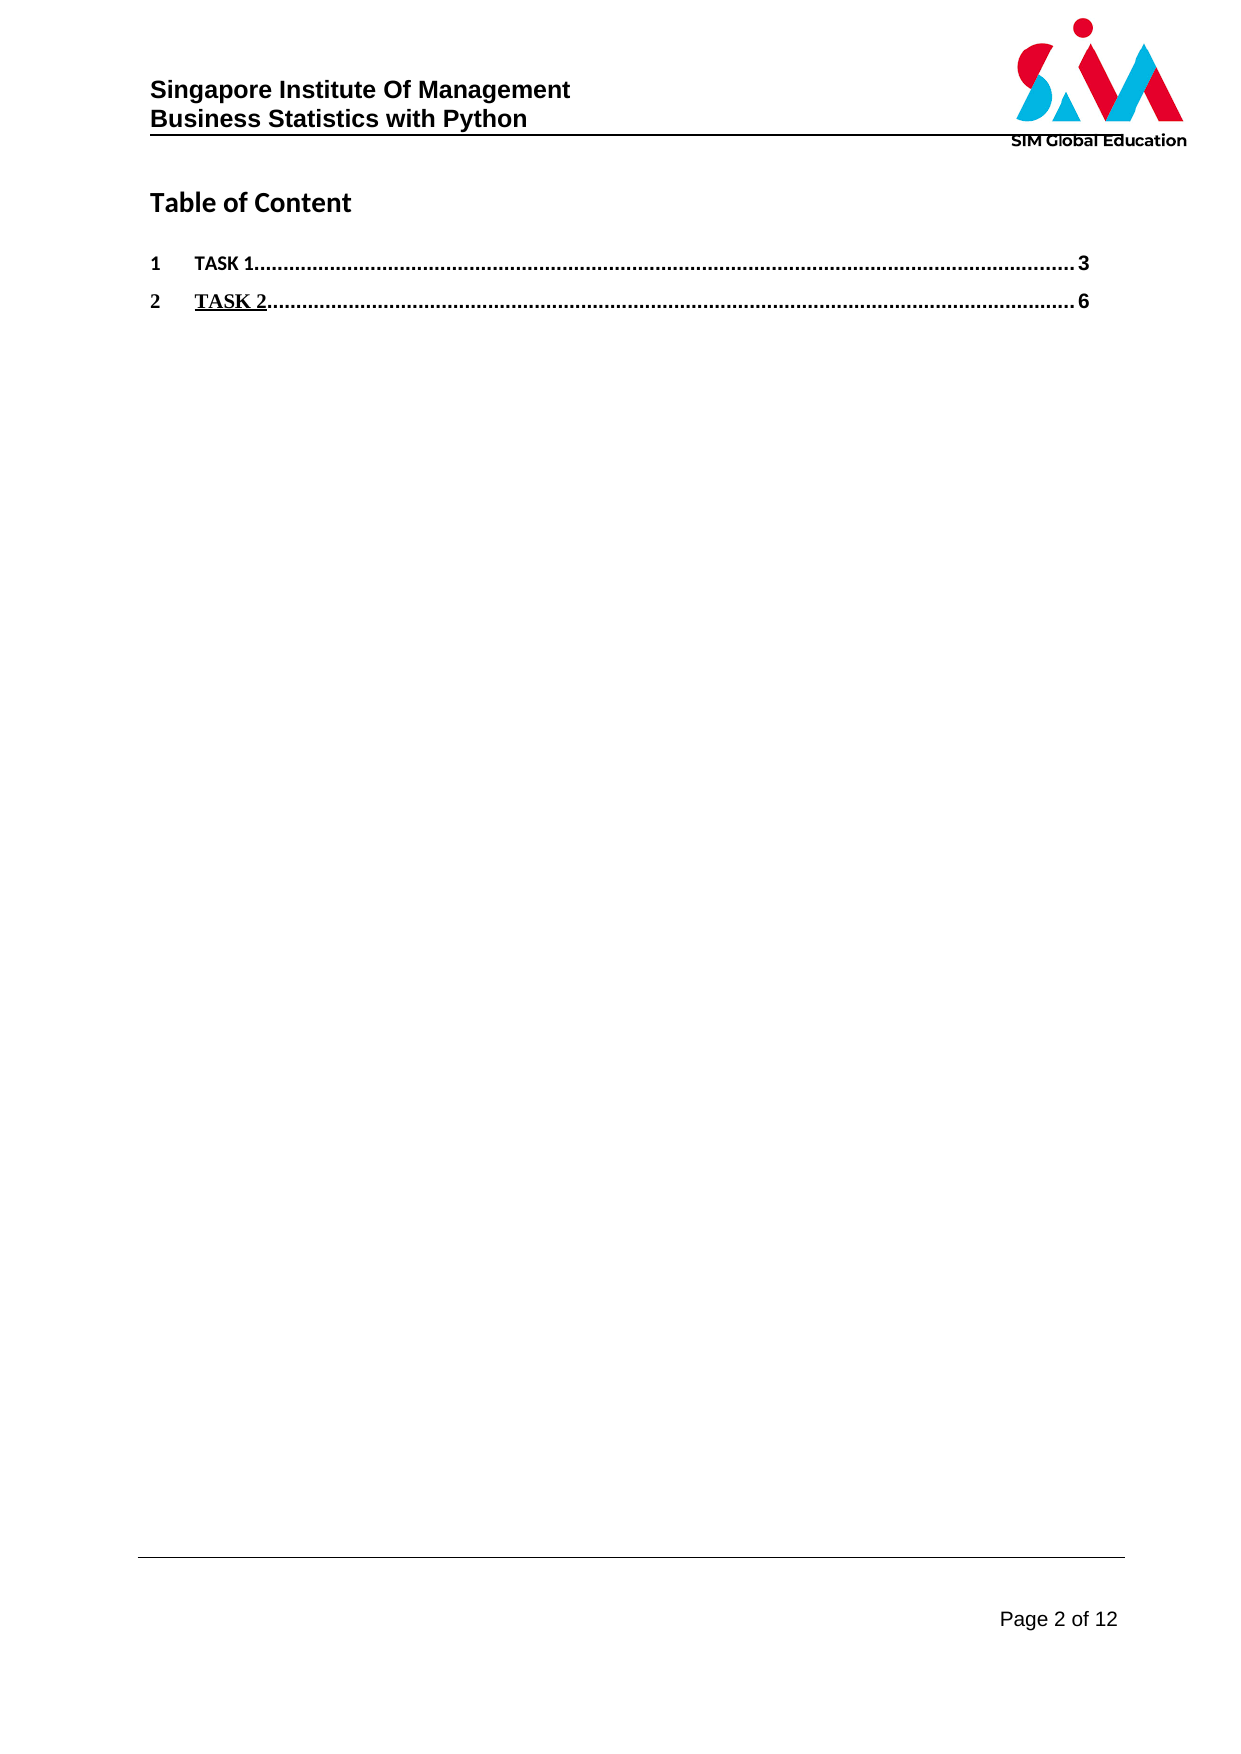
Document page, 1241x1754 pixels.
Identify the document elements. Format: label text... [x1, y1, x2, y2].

text Table of Content [150, 184, 1122, 220]
picture [988, 9, 1204, 154]
text 2 Task 2 6 [150, 288, 1122, 313]
text 1 Task 1 3 [150, 251, 1122, 276]
